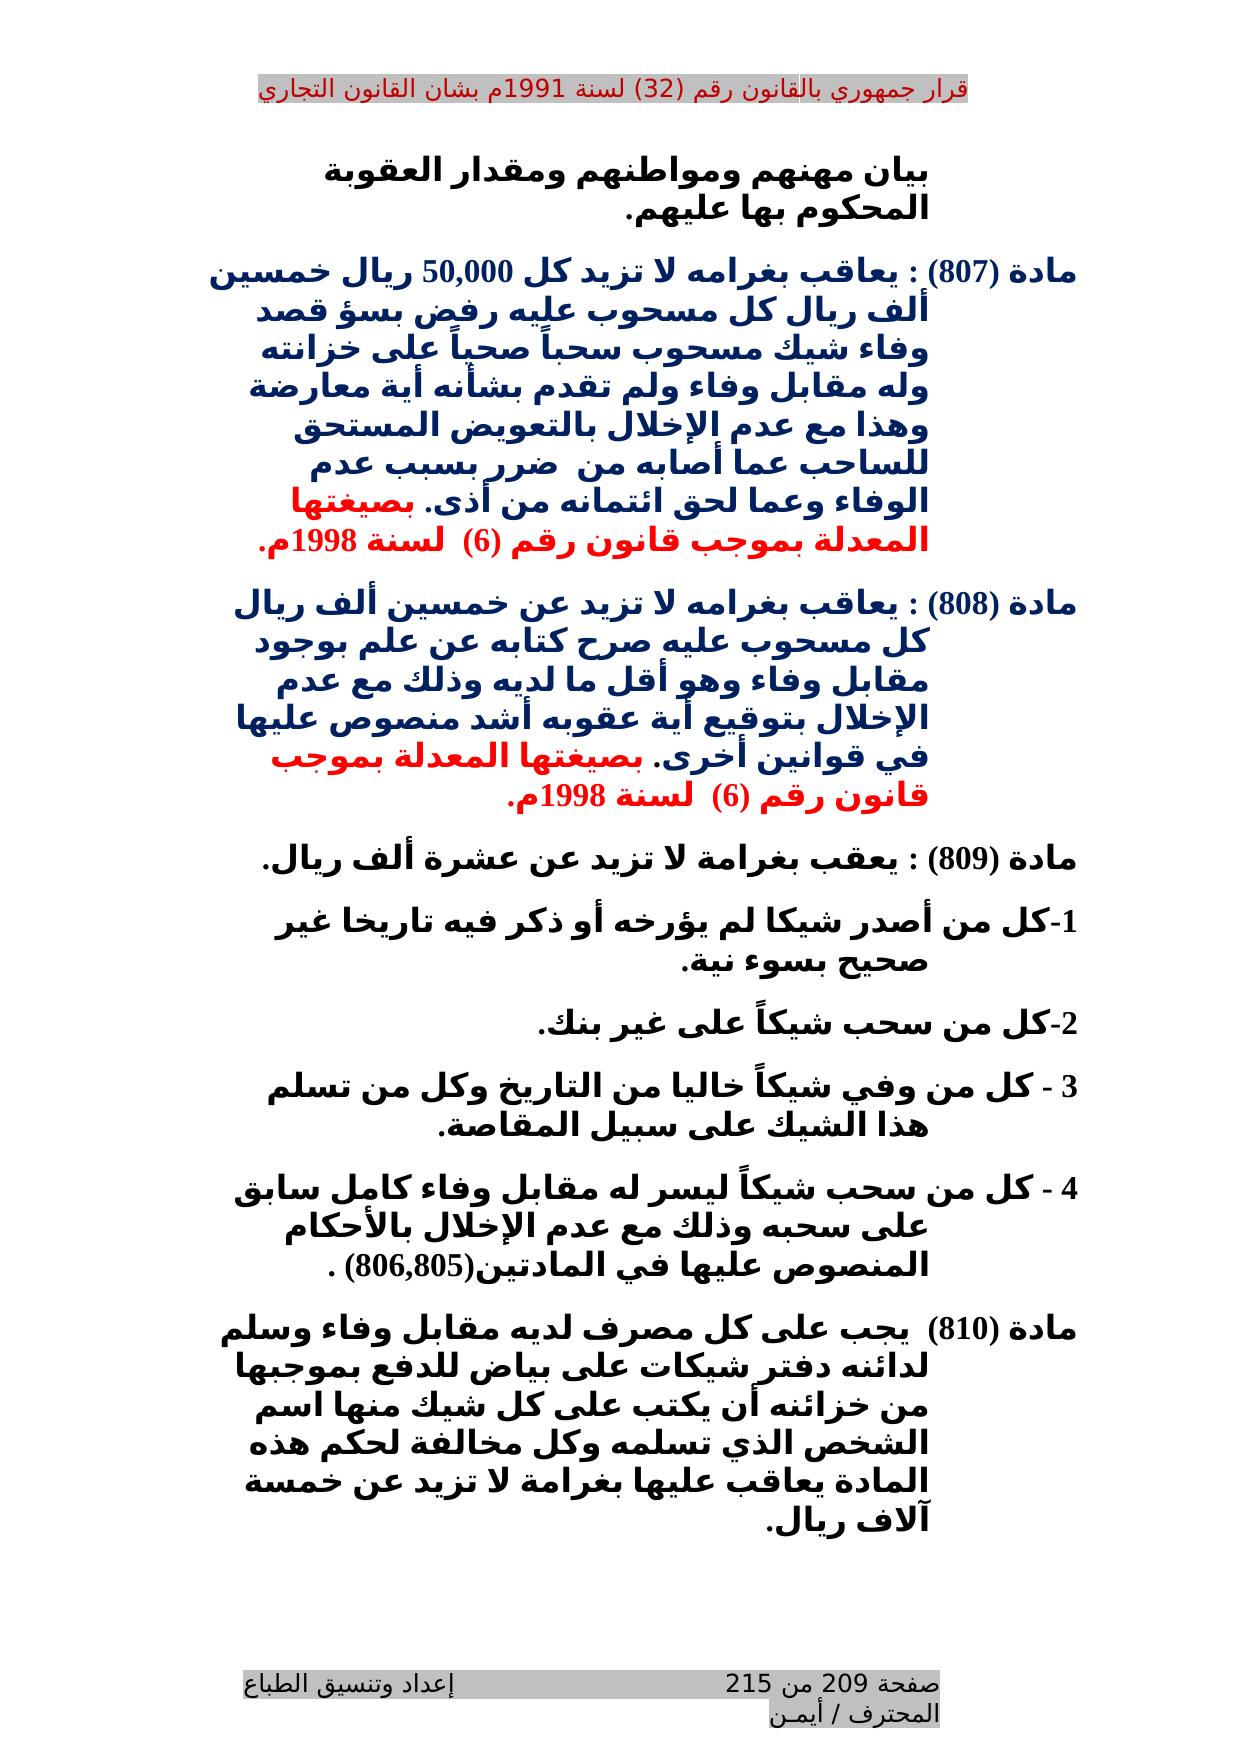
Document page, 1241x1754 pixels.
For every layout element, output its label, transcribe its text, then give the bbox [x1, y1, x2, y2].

text 2-كل من سحب شيكاً على غير بنك. [207, 1003, 1078, 1042]
text 3 - كل من وفي شيكاً خاليا من التاريخ وكل من تسلم هذا الشيك على سبيل المقاصة. [207, 1067, 1078, 1143]
text مادة (810) يجب على كل مصرف لديه مقابل وفاء وسلم لدائنه دفتر شيكات على بياض للدفع بموجبها من خزائنه أن يكتب على كل شيك منها اسم الشخص الذي تسلمه وكل مخالفة لحكم هذه المادة يعاقب عليها بغرامة لا تزيد عن خمسة آلاف ريال. [207, 1308, 1078, 1538]
text 1-كل من أصدر شيكا لم يؤرخه أو ذكر فيه تاريخا غير صحيح بسوء نية. [207, 902, 1078, 978]
text 4 - كل من سحب شيكاً ليسر له مقابل وفاء كامل سابق على سحبه وذلك مع عدم الإخلال بالأحكام المنصوص عليها في المادتين(806,805) . [207, 1168, 1078, 1283]
text مادة (808) : يعاقب بغرامه لا تزيد عن خمسين ألف ريال كل مسحوب عليه صرح كتابه عن علم بوجود مقابل وفاء وهو أقل ما لديه وذلك مع عدم الإخلال بتوقيع أية عقوبه أشد منصوص عليها في قوانين أخرى. بصيغتها المعدلة بموجب قانون رقم (6) لسنة 1998م. [207, 583, 1078, 813]
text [207, 150, 1078, 227]
text مادة (807) : يعاقب بغرامه لا تزيد كل 50,000 ريال خمسين ألف ريال كل مسحوب عليه رفض بسؤ قصد وفاء شيك مسحوب سحباً صحياً على خزانته وله مقابل وفاء ولم تقدم بشأنه أية معارضة وهذا مع عدم الإخلال بالتعويض المستحق للساحب عما أصابه من ضرر بسبب عدم الوفاء وعما لحق ائتمانه من أذى. بصيغتها المعدلة بموجب قانون رقم (6) لسنة 1998م. [207, 252, 1078, 558]
text مادة (809) : يعقب بغرامة لا تزيد عن عشرة ألف ريال. [207, 838, 1078, 877]
